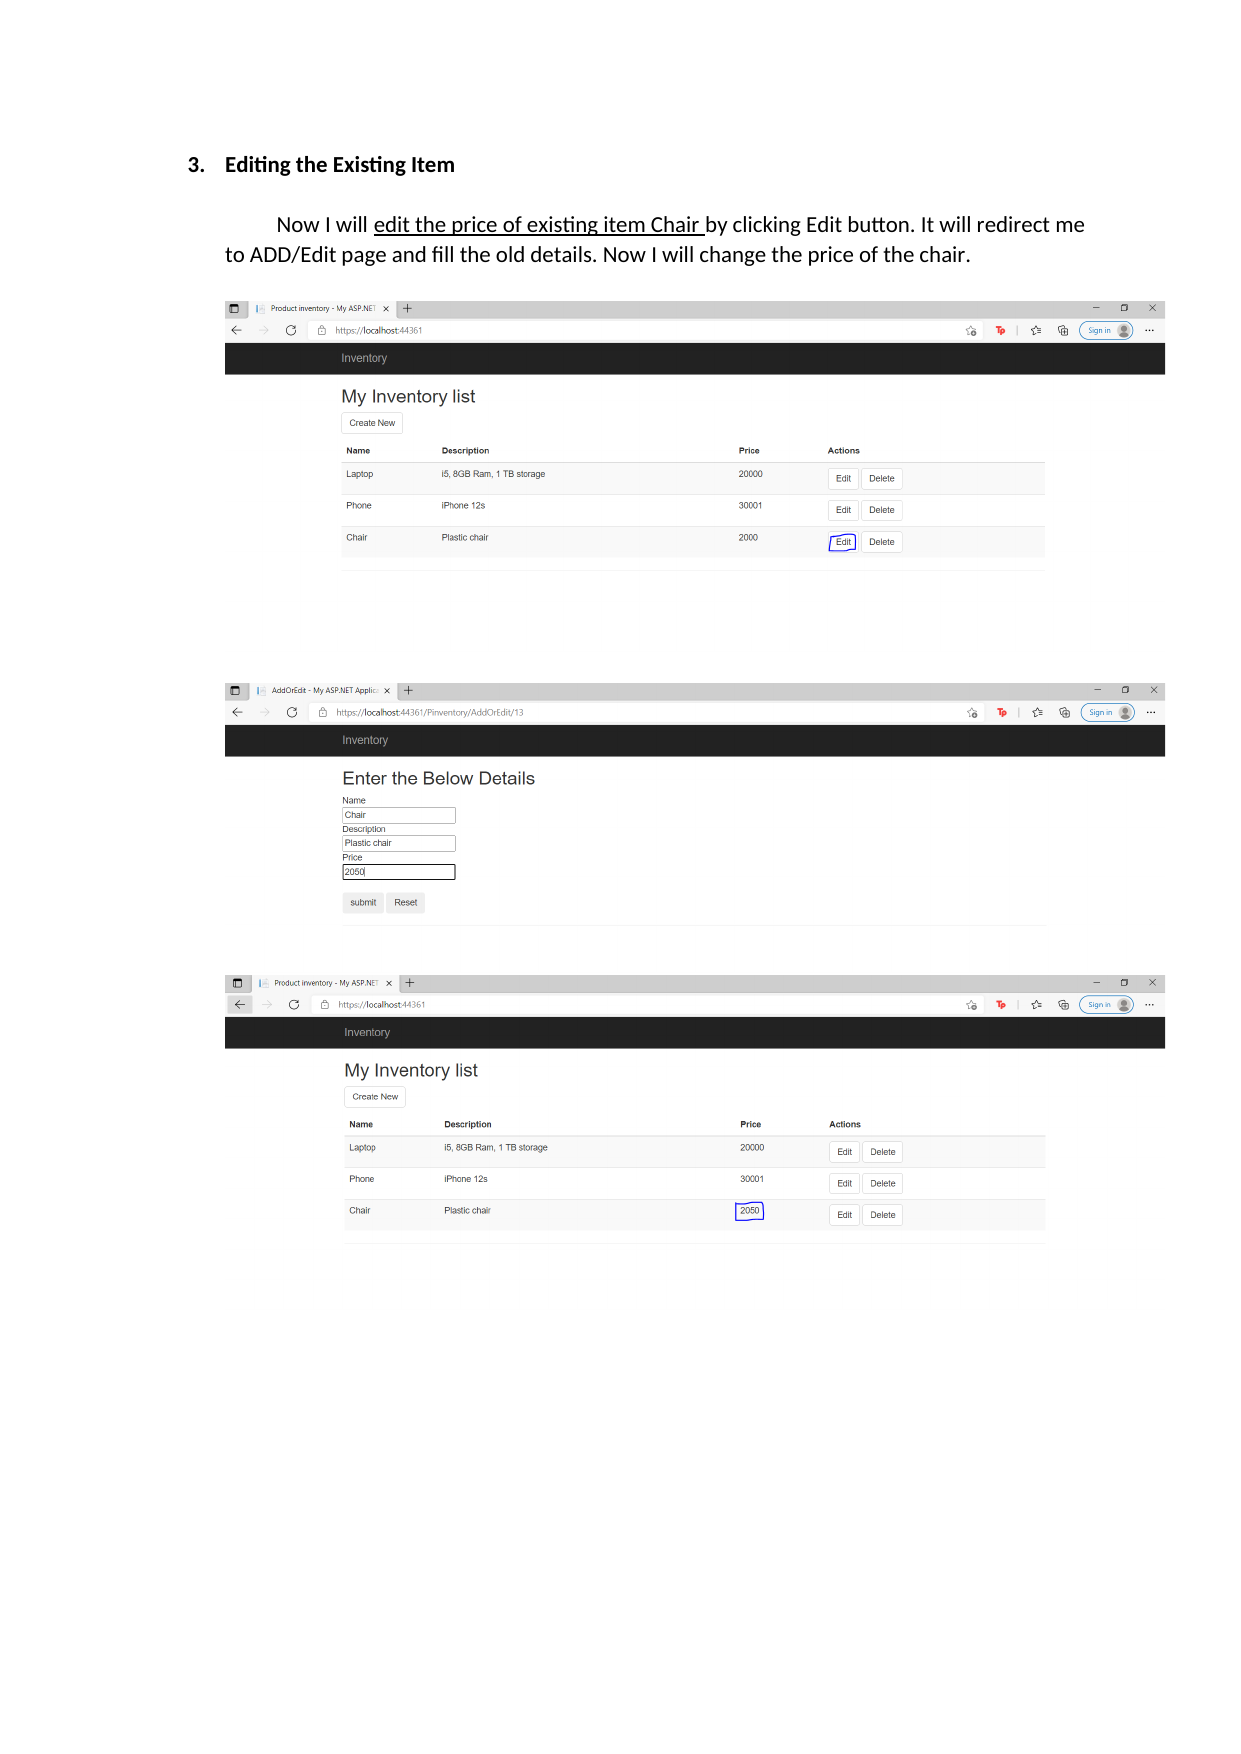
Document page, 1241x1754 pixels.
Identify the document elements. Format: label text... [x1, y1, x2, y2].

list Editing the Existing Item [187, 150, 1090, 178]
picture [225, 683, 1166, 973]
picture [225, 975, 1166, 1310]
picture [225, 301, 1166, 652]
list Now I will edit the price of existing item Chair by clicking Edit button. It will redirect me to ADD/Edit page and fill the old details. Now I will change the price of the chair. [225, 210, 1090, 269]
